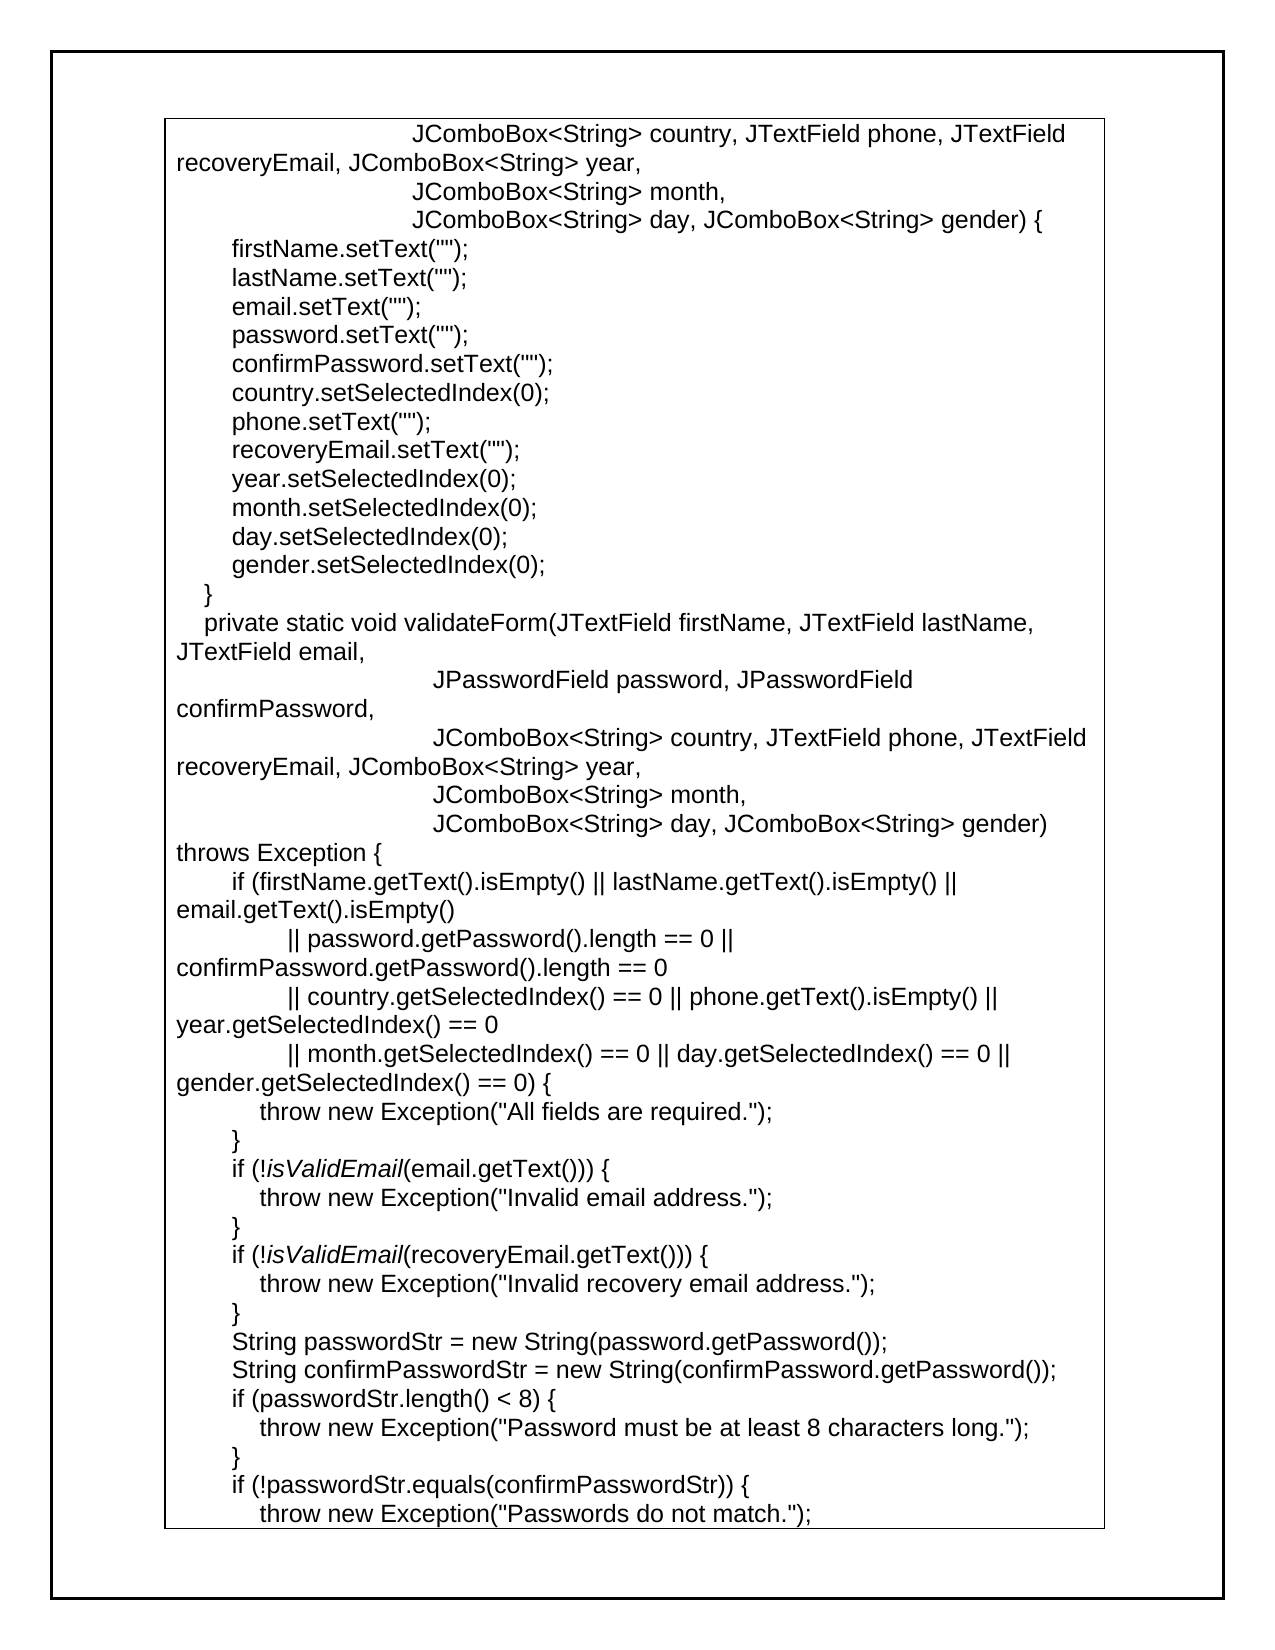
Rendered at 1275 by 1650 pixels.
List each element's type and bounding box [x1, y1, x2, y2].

table_header [166, 119, 1104, 1528]
